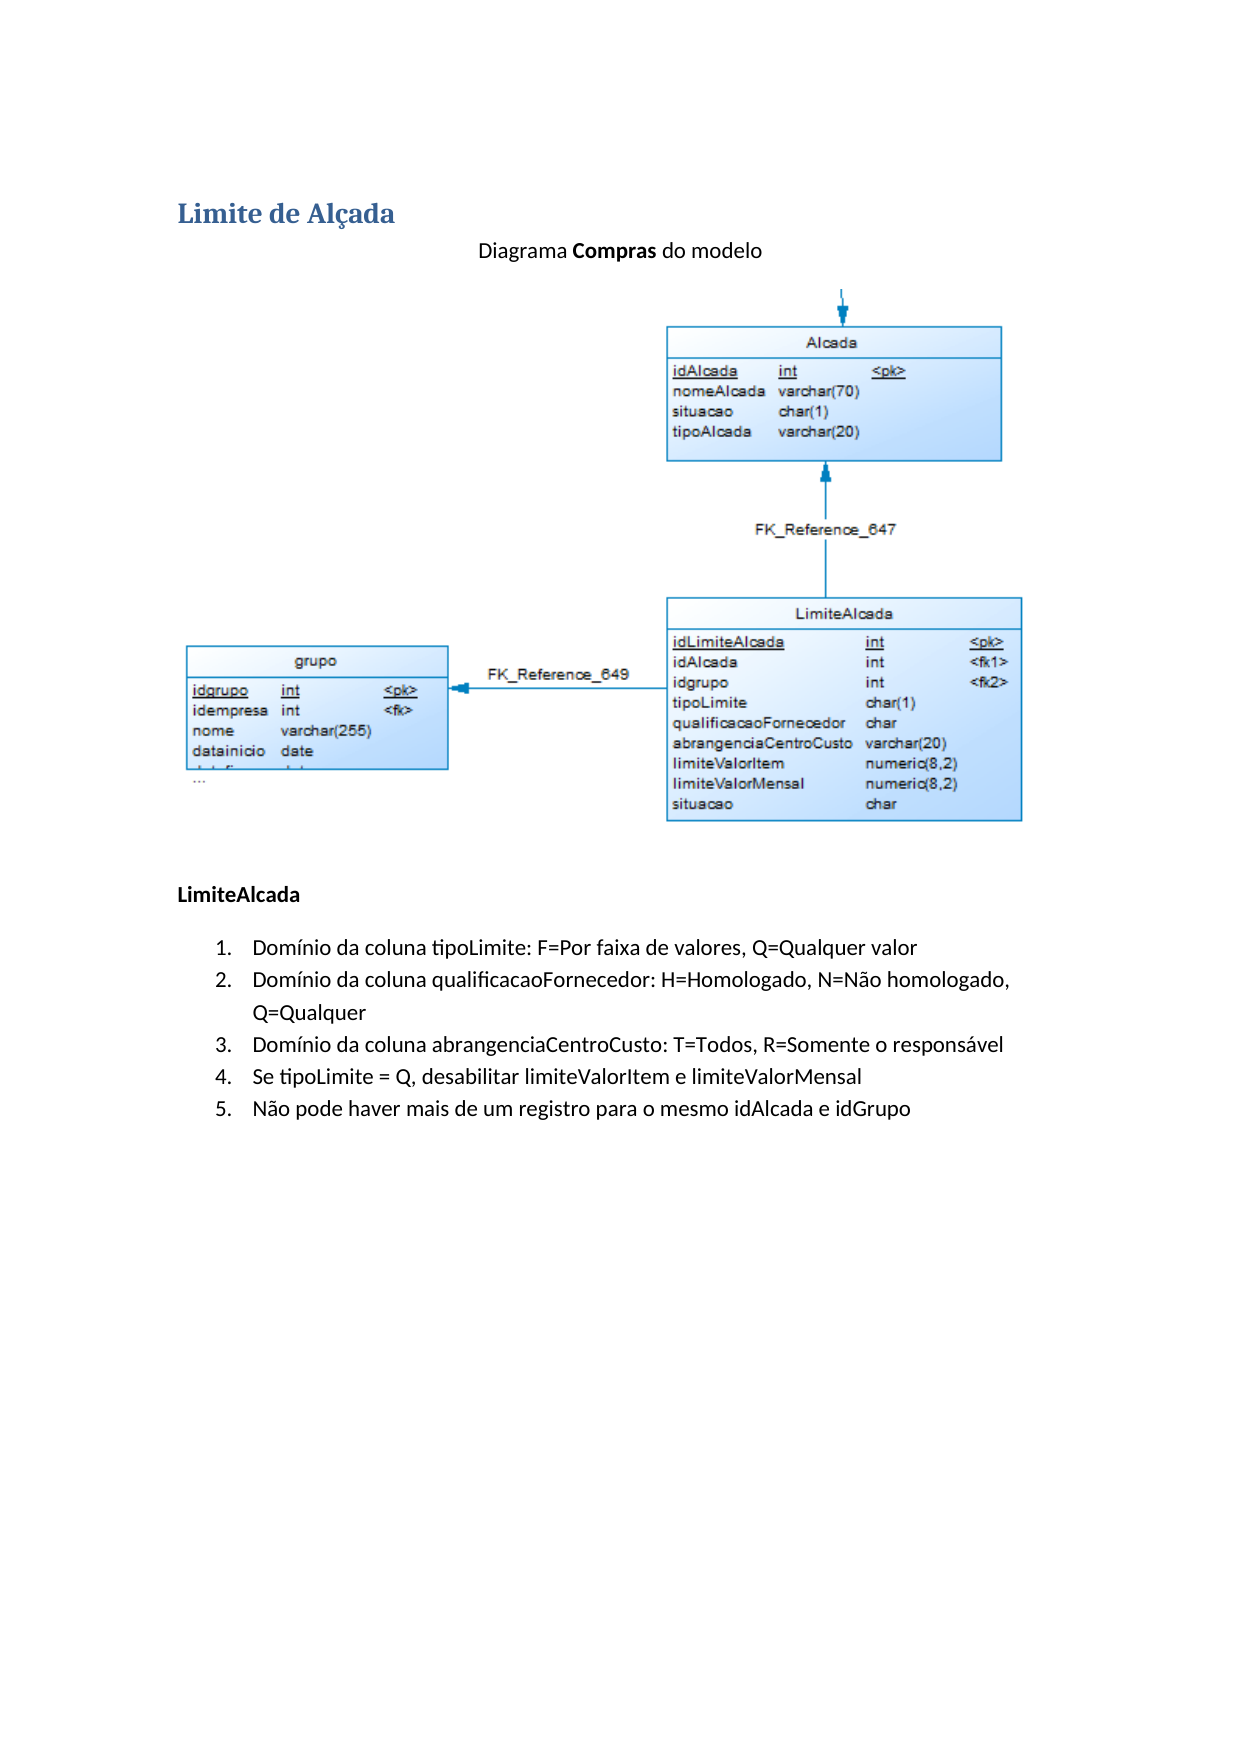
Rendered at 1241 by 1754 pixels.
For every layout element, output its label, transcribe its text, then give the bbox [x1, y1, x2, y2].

text Diagrama Compras do modelo [177, 236, 1063, 264]
list Domínio da coluna qualificacaoFornecedor: H=Homologado, N=Não homologado, Q=Qualquer [215, 965, 1063, 1026]
list Domínio da coluna abrangenciaCentroCusto: T=Todos, R=Somente o responsável [215, 1030, 1063, 1058]
subtitle Limite de Alçada [177, 198, 1063, 231]
picture [177, 289, 1063, 856]
list Se tipoLimite = Q, desabilitar limiteValorItem e limiteValorMensal [215, 1062, 1063, 1090]
text LimiteAlcada [177, 880, 1063, 908]
list Não pode haver mais de um registro para o mesmo idAlcada e idGrupo [215, 1094, 1063, 1122]
list Domínio da coluna tipoLimite: F=Por faixa de valores, Q=Qualquer valor [215, 933, 1063, 961]
